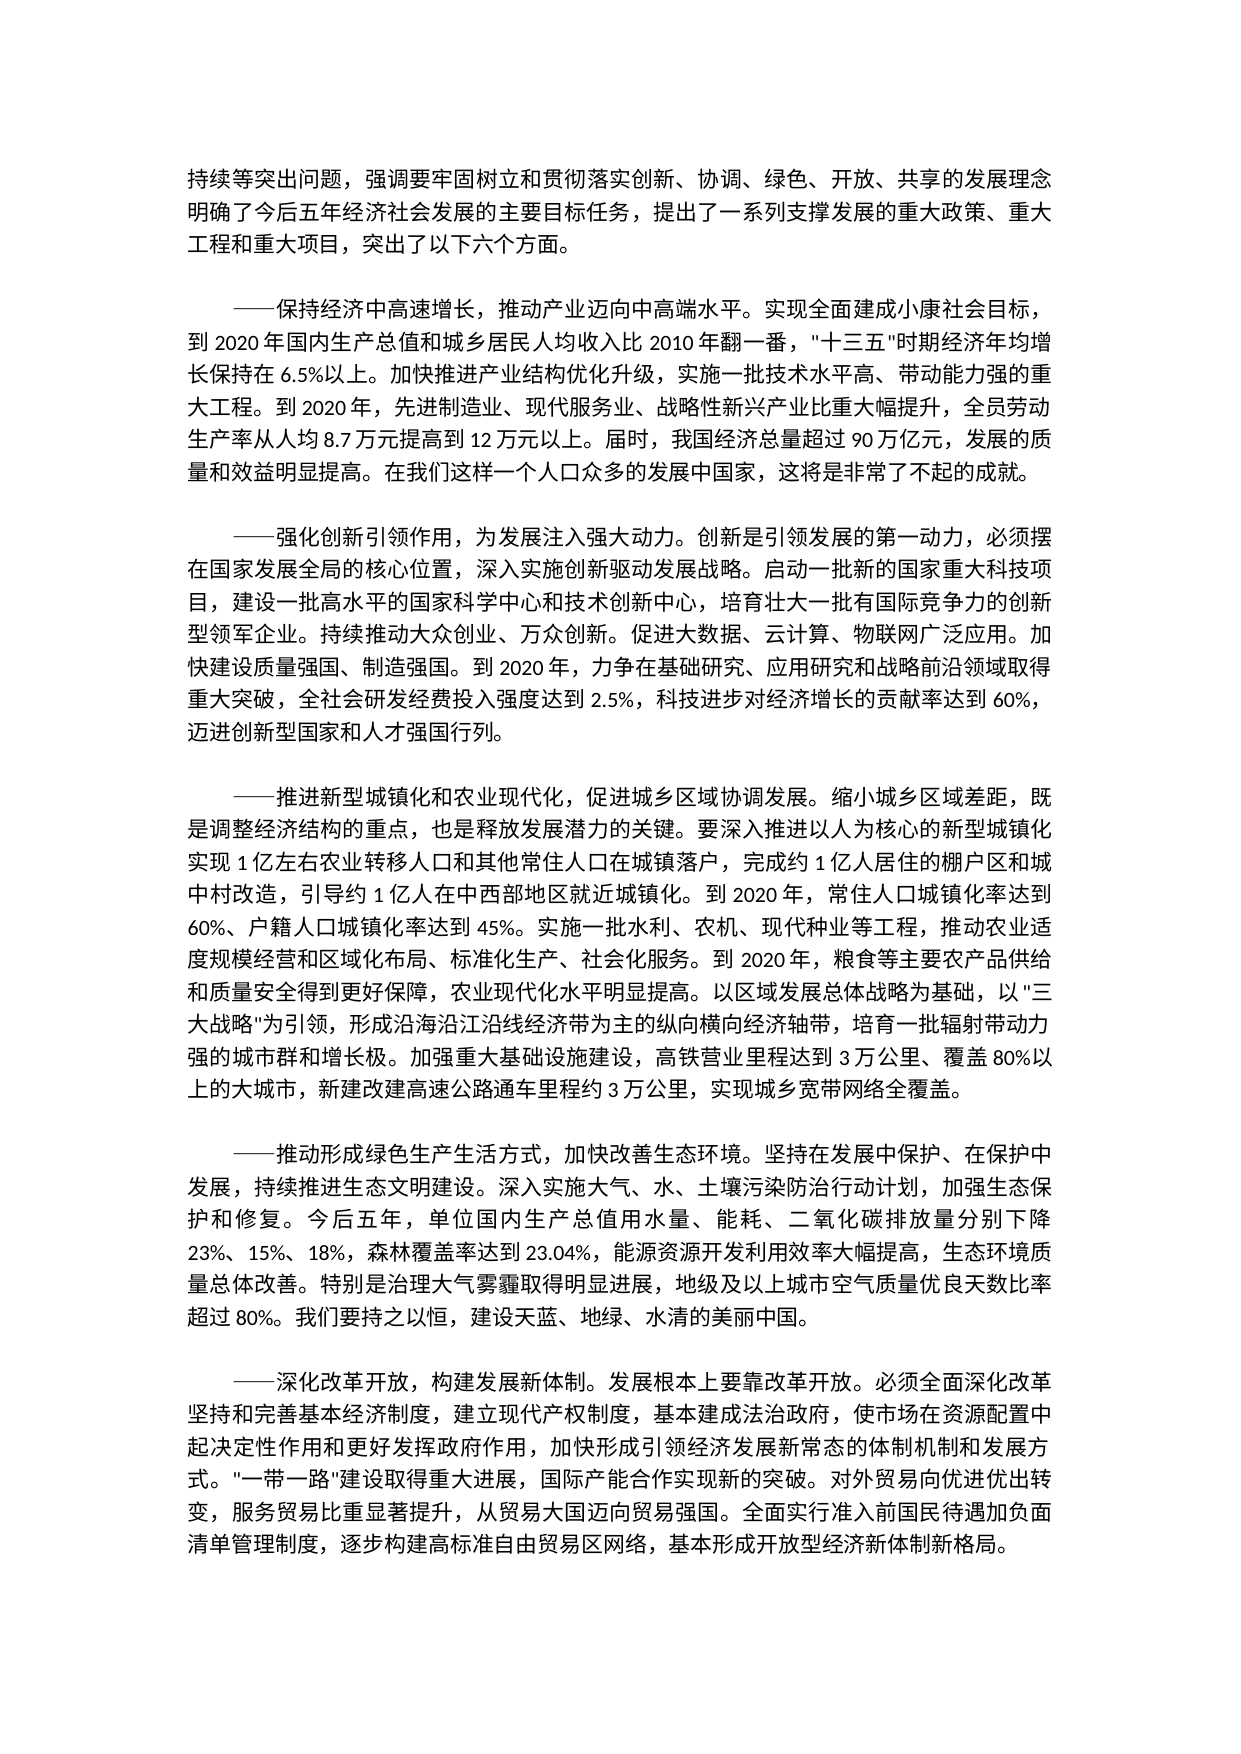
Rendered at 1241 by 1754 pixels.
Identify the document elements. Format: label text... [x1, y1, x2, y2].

text ——保持经济中高速增长，推动产业迈向中高端水平。实现全面建成小康社会目标，到2020年国内生产总值和城乡居民人均收入比2010年翻一番，"十三五"时期经济年均增长保持在6.5%以上。加快推进产业结构优化升级，实施一批技术水平高、带动能力强的重大工程。到2020年，先进制造业、现代服务业、战略性新兴产业比重大幅提升，全员劳动生产率从人均8.7万元提高到12万元以上。届时，我国经济总量超过90万亿元，发展的质量和效益明显提高。在我们这样一个人口众多的发展中国家，这将是非常了不起的成就。 [187, 292, 1053, 487]
text ——推进新型城镇化和农业现代化，促进城乡区域协调发展。缩小城乡区域差距，既是调整经济结构的重点，也是释放发展潜力的关键。要深入推进以人为核心的新型城镇化，实现1亿左右农业转移人口和其他常住人口在城镇落户，完成约1亿人居住的棚户区和城中村改造，引导约1亿人在中西部地区就近城镇化。到2020年，常住人口城镇化率达到60%、户籍人口城镇化率达到45%。实施一批水利、农机、现代种业等工程，推动农业适度规模经营和区域化布局、标准化生产、社会化服务。到2020年，粮食等主要农产品供给和质量安全得到更好保障，农业现代化水平明显提高。以区域发展总体战略为基础，以"三大战略"为引领，形成沿海沿江沿线经济带为主的纵向横向经济轴带，培育一批辐射带动力强的城市群和增长极。加强重大基础设施建设，高铁营业里程达到3万公里、覆盖80%以上的大城市，新建改建高速公路通车里程约3万公里，实现城乡宽带网络全覆盖。 [187, 779, 1053, 1104]
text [187, 162, 1053, 259]
text ——推动形成绿色生产生活方式，加快改善生态环境。坚持在发展中保护、在保护中发展，持续推进生态文明建设。深入实施大气、水、土壤污染防治行动计划，加强生态保护和修复。今后五年，单位国内生产总值用水量、能耗、二氧化碳排放量分别下降23%、15%、18%，森林覆盖率达到23.04%，能源资源开发利用效率大幅提高，生态环境质量总体改善。特别是治理大气雾霾取得明显进展，地级及以上城市空气质量优良天数比率超过80%。我们要持之以恒，建设天蓝、地绿、水清的美丽中国。 [187, 1137, 1053, 1332]
text ——强化创新引领作用，为发展注入强大动力。创新是引领发展的第一动力，必须摆在国家发展全局的核心位置，深入实施创新驱动发展战略。启动一批新的国家重大科技项目，建设一批高水平的国家科学中心和技术创新中心，培育壮大一批有国际竞争力的创新型领军企业。持续推动大众创业、万众创新。促进大数据、云计算、物联网广泛应用。加快建设质量强国、制造强国。到2020年，力争在基础研究、应用研究和战略前沿领域取得重大突破，全社会研发经费投入强度达到2.5%，科技进步对经济增长的贡献率达到60%，迈进创新型国家和人才强国行列。 [187, 519, 1053, 747]
text ——深化改革开放，构建发展新体制。发展根本上要靠改革开放。必须全面深化改革，坚持和完善基本经济制度，建立现代产权制度，基本建成法治政府，使市场在资源配置中起决定性作用和更好发挥政府作用，加快形成引领经济发展新常态的体制机制和发展方式。"一带一路"建设取得重大进展，国际产能合作实现新的突破。对外贸易向优进优出转变，服务贸易比重显著提升，从贸易大国迈向贸易强国。全面实行准入前国民待遇加负面清单管理制度，逐步构建高标准自由贸易区网络，基本形成开放型经济新体制新格局。 [187, 1364, 1053, 1559]
